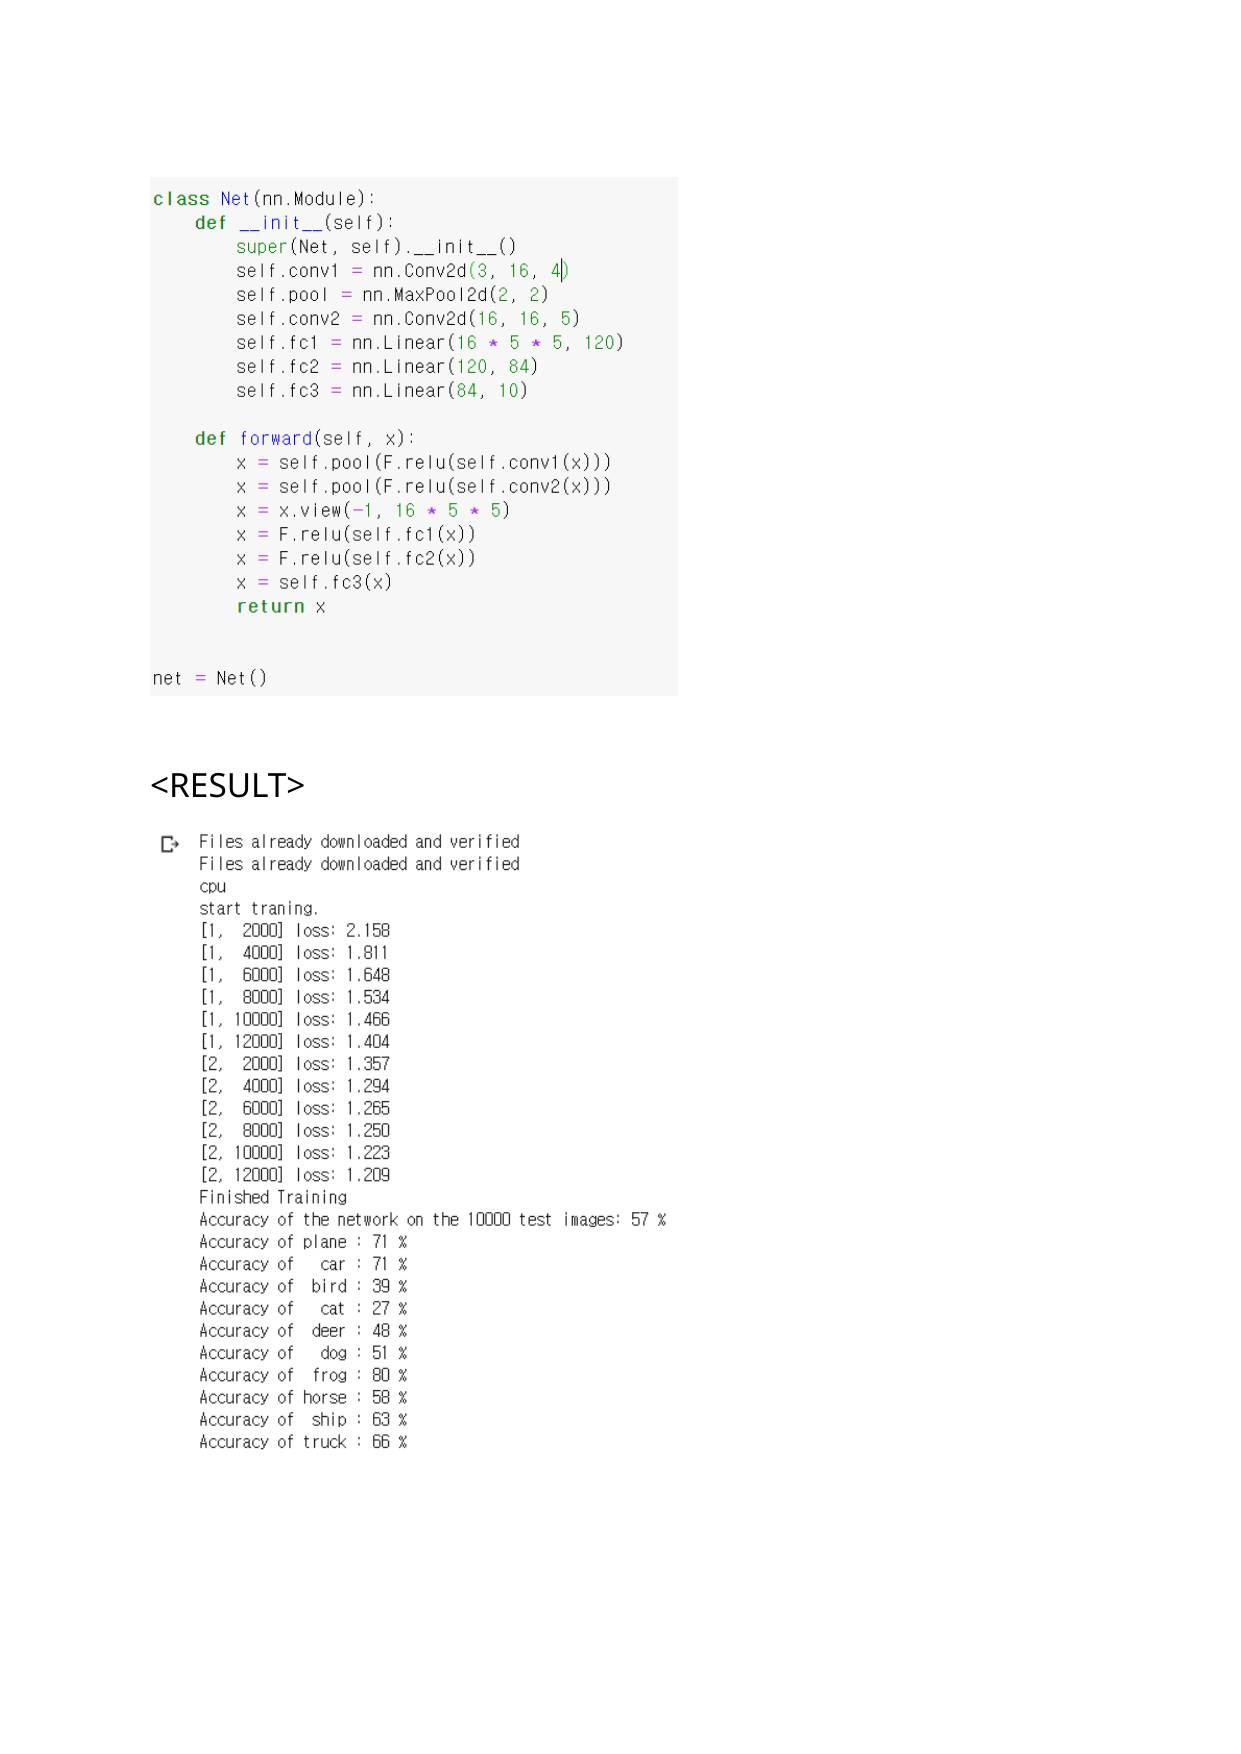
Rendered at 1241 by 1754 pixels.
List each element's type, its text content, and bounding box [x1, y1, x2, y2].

picture [150, 827, 689, 1458]
text <RESULT> [150, 762, 1090, 808]
picture [150, 177, 678, 696]
